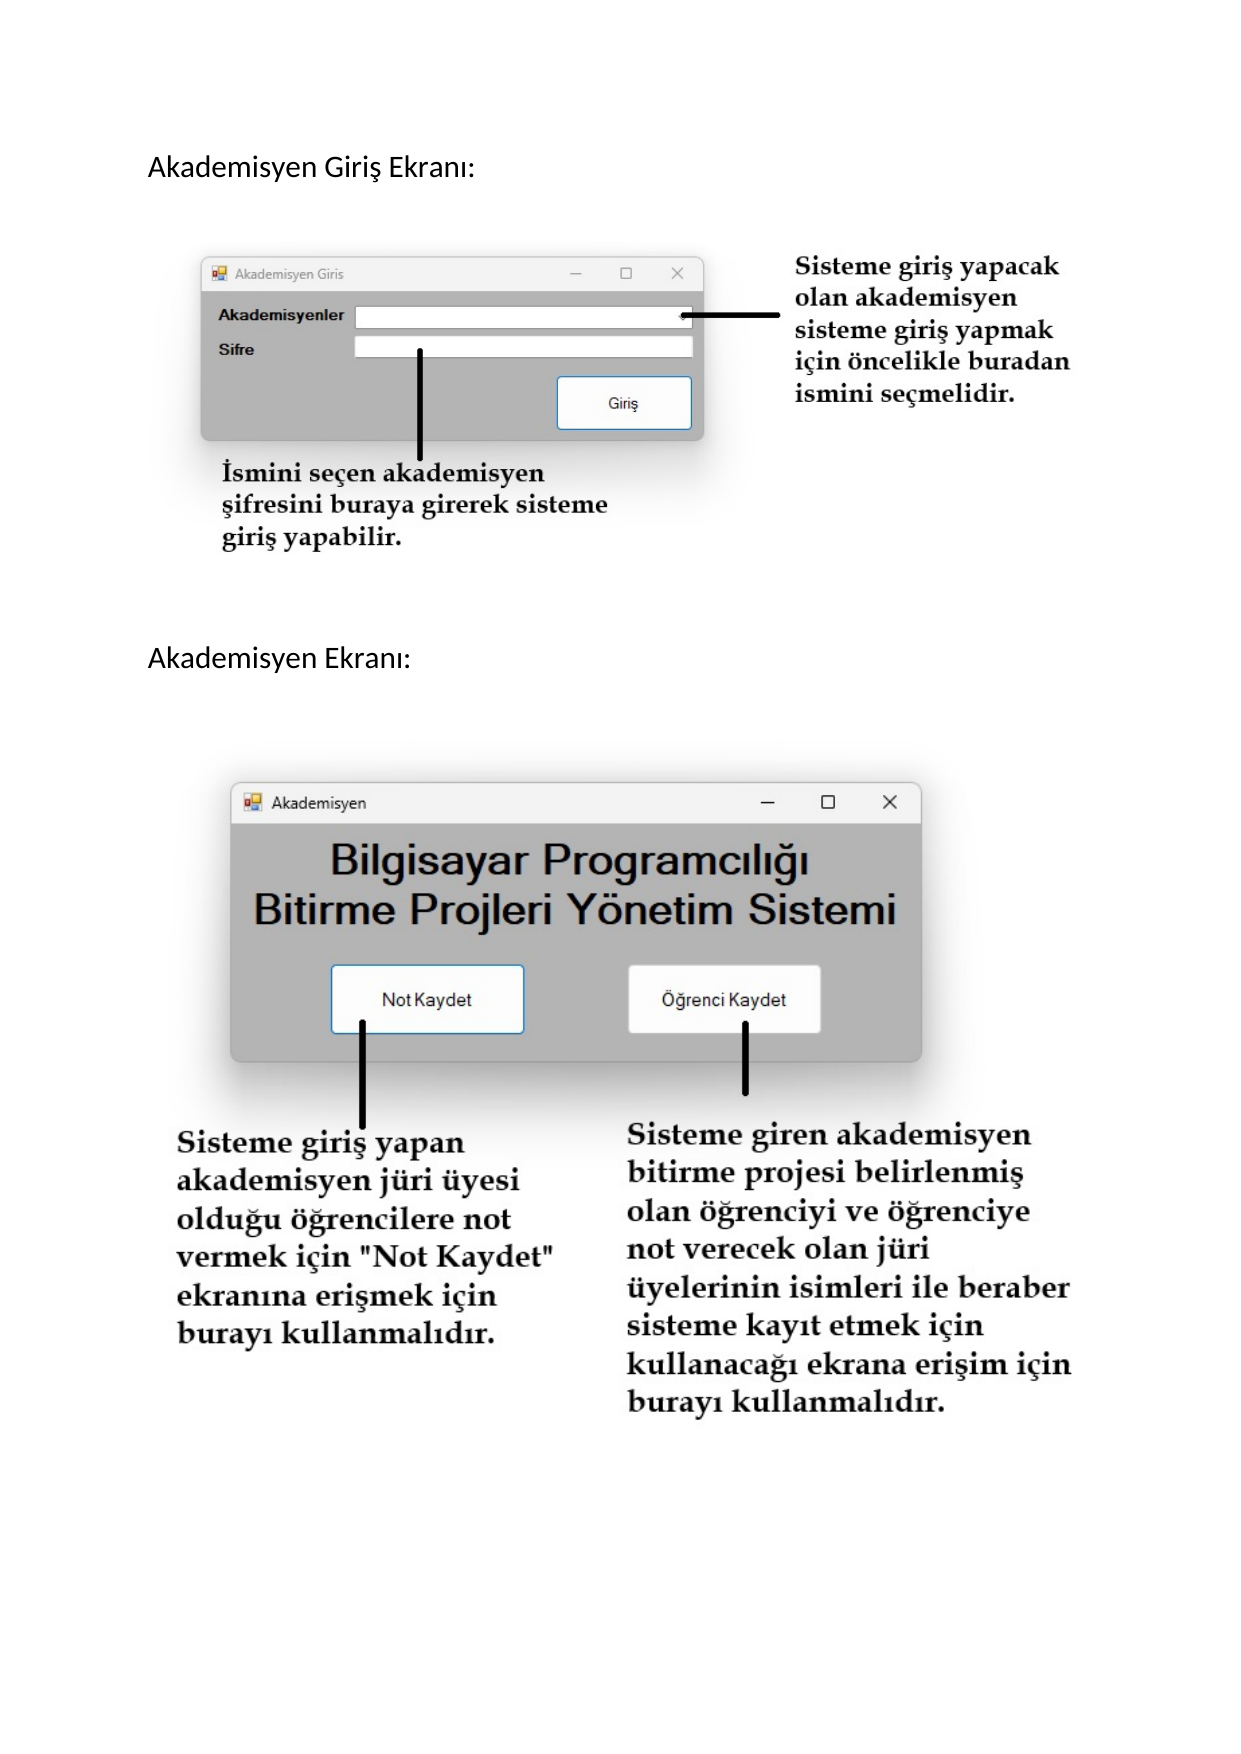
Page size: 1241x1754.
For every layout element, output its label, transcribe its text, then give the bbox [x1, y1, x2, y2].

picture [147, 205, 1093, 562]
text Akademisyen Ekranı: [148, 638, 1093, 676]
text Akademisyen Giriş Ekranı: [148, 148, 1093, 186]
picture [147, 696, 1093, 1467]
